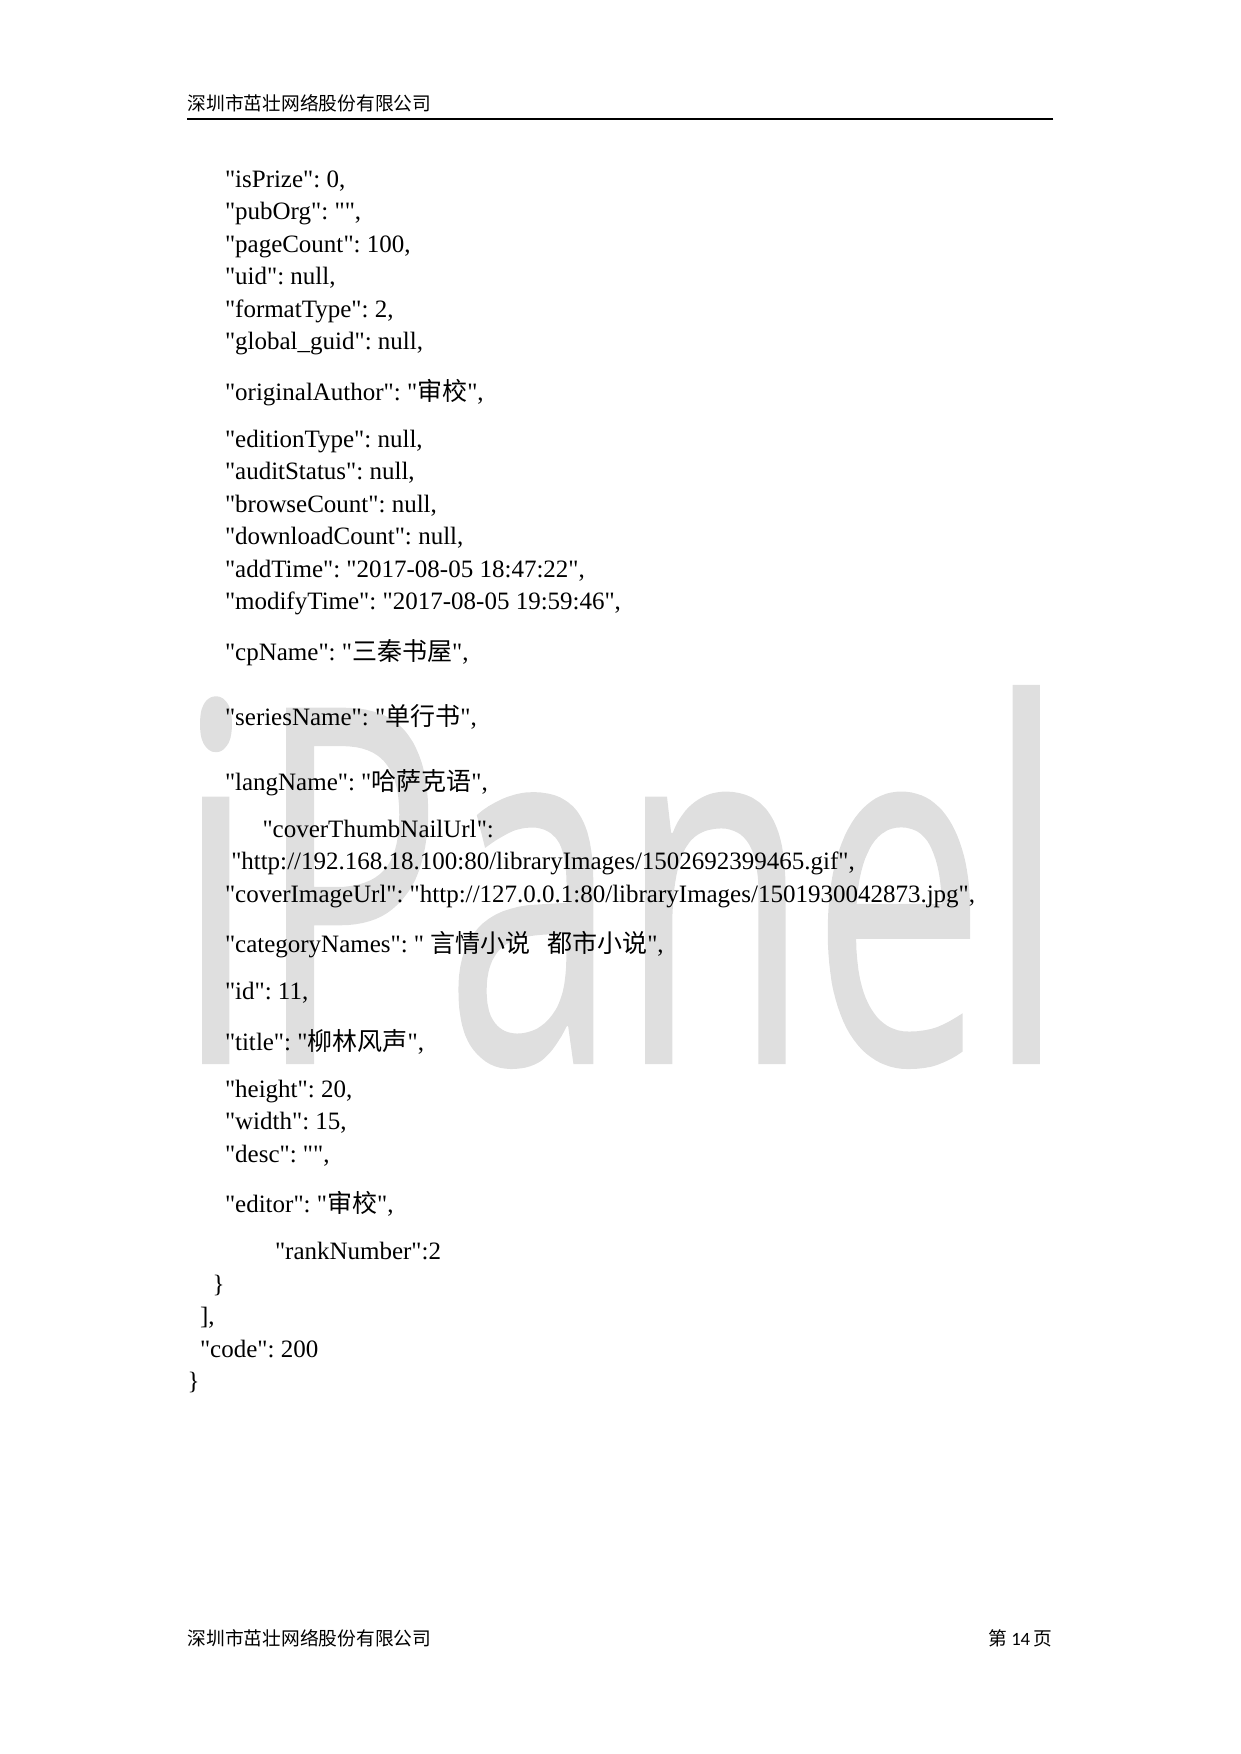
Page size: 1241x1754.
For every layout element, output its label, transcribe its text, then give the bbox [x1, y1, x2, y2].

text "isPrize": 0, [187, 162, 1053, 194]
text "downloadCount": null, [187, 519, 1053, 552]
text "rankNumber":2 [231, 1234, 1053, 1267]
text } [187, 1364, 1053, 1397]
text "editionType": null, [187, 422, 1053, 454]
text "title": "柳林风声", [187, 1007, 1053, 1072]
text } [187, 1267, 1053, 1299]
text "uid": null, [187, 259, 1053, 292]
text "coverImageUrl": "http://127.0.0.1:80/libraryImages/1501930042873.jpg", [187, 877, 1053, 909]
text "addTime": "2017-08-05 18:47:22", [187, 552, 1053, 584]
text "browseCount": null, [187, 487, 1053, 519]
text "modifyTime": "2017-08-05 19:59:46", [187, 584, 1053, 617]
text "cpName": "三秦书屋", [187, 617, 1053, 682]
text ], [187, 1299, 1053, 1332]
text "global_guid": null, [187, 324, 1053, 357]
text "desc": "", [187, 1137, 1053, 1169]
text "formatType": 2, [187, 292, 1053, 324]
text "editor": "审校", [187, 1169, 1053, 1234]
text "pageCount": 100, [187, 227, 1053, 259]
text "width": 15, [187, 1104, 1053, 1137]
text "id": 11, [187, 974, 1053, 1007]
text "originalAuthor": "审校", [187, 357, 1053, 422]
text "pubOrg": "", [187, 194, 1053, 227]
text "height": 20, [187, 1072, 1053, 1104]
text "seriesName": "单行书", [187, 682, 1053, 747]
text "coverThumbNailUrl": "http://192.168.18.100:80/libraryImages/1502692399465.gif", [187, 812, 1053, 877]
text "categoryNames": " 言情小说 都市小说", [187, 909, 1053, 974]
text "code": 200 [187, 1332, 1053, 1364]
text "auditStatus": null, [187, 454, 1053, 487]
text "langName": "哈萨克语", [187, 747, 1053, 812]
